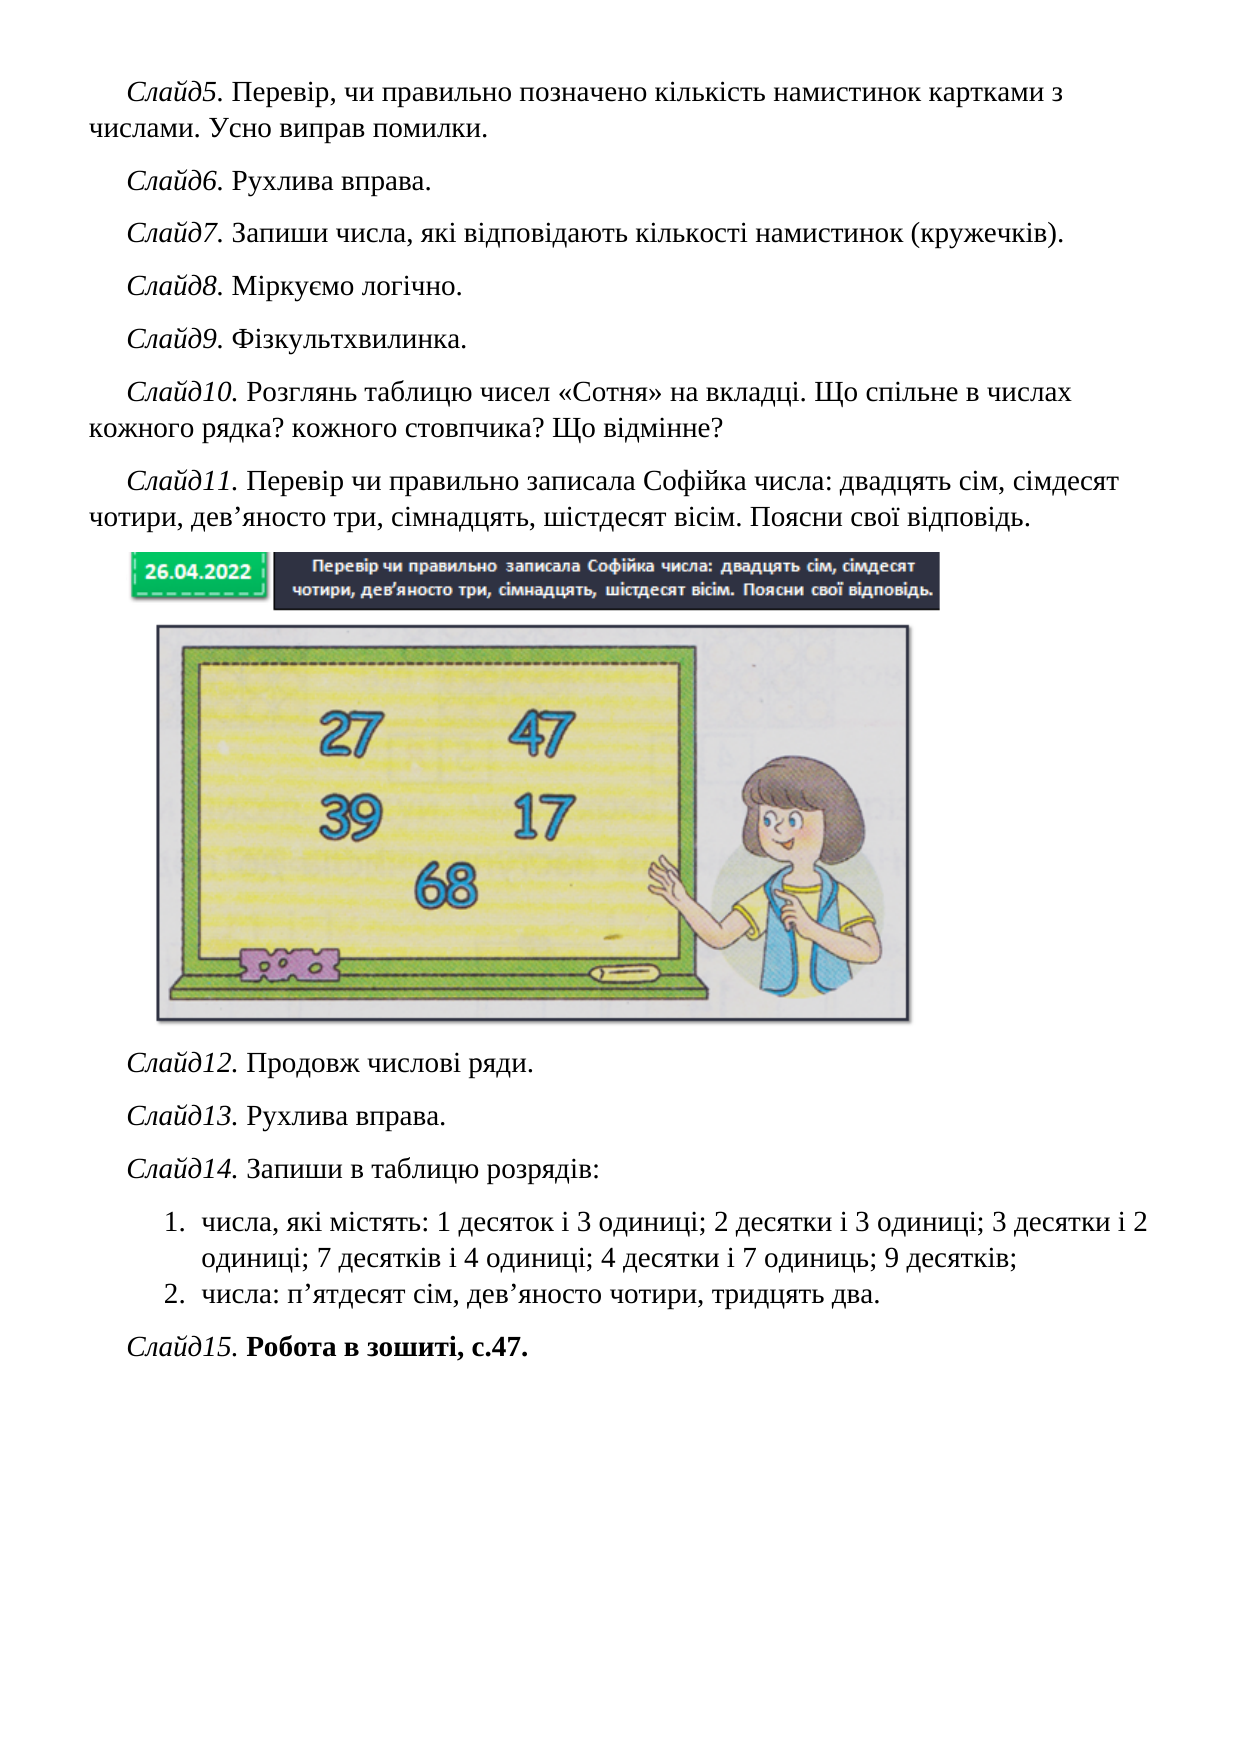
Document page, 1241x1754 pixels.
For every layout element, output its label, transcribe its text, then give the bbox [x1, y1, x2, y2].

text Слайд14. Запиши в таблицю розрядів: [89, 1151, 1152, 1184]
list числа, які містять: 1 десяток і 3 одиниці; 2 десятки і 3 одиниці; 3 десятки і 2 одиниці; 7 десятків і 4 одиниці; 4 десятки і 7 одиниць; 9 десятків; [164, 1204, 1152, 1273]
text Слайд11. Перевір чи правильно записала Софійка числа: двадцять сім, сімдесят чотири, дев’яносто три, сімнадцять, шістдесят вісім. Поясни свої відповідь. [89, 463, 1152, 533]
text Слайд8. Міркуємо логічно. [89, 268, 1152, 302]
picture [126, 552, 940, 1027]
text Слайд15. Робота в зошиті, с.47. [89, 1329, 1152, 1362]
text Слайд5. Перевір, чи правильно позначено кількість намистинок картками з числами. Усно виправ помилки. [89, 74, 1152, 143]
text Слайд12. Продовж числові ряди. [89, 1045, 1152, 1079]
text Слайд6. Рухлива вправа. [89, 163, 1152, 196]
text Слайд7. Запиши числа, які відповідають кількості намистинок (кружечків). [89, 216, 1152, 249]
text Слайд9. Фізкультхвилинка. [89, 321, 1152, 355]
text Слайд13. Рухлива вправа. [89, 1098, 1152, 1132]
list числа: п’ятдесят сім, дев’яносто чотири, тридцять два. [164, 1276, 1152, 1310]
text Слайд10. Розглянь таблицю чисел «Сотня» на вкладці. Що спільне в числах кожного рядка? кожного стовпчика? Що відмінне? [89, 374, 1152, 444]
